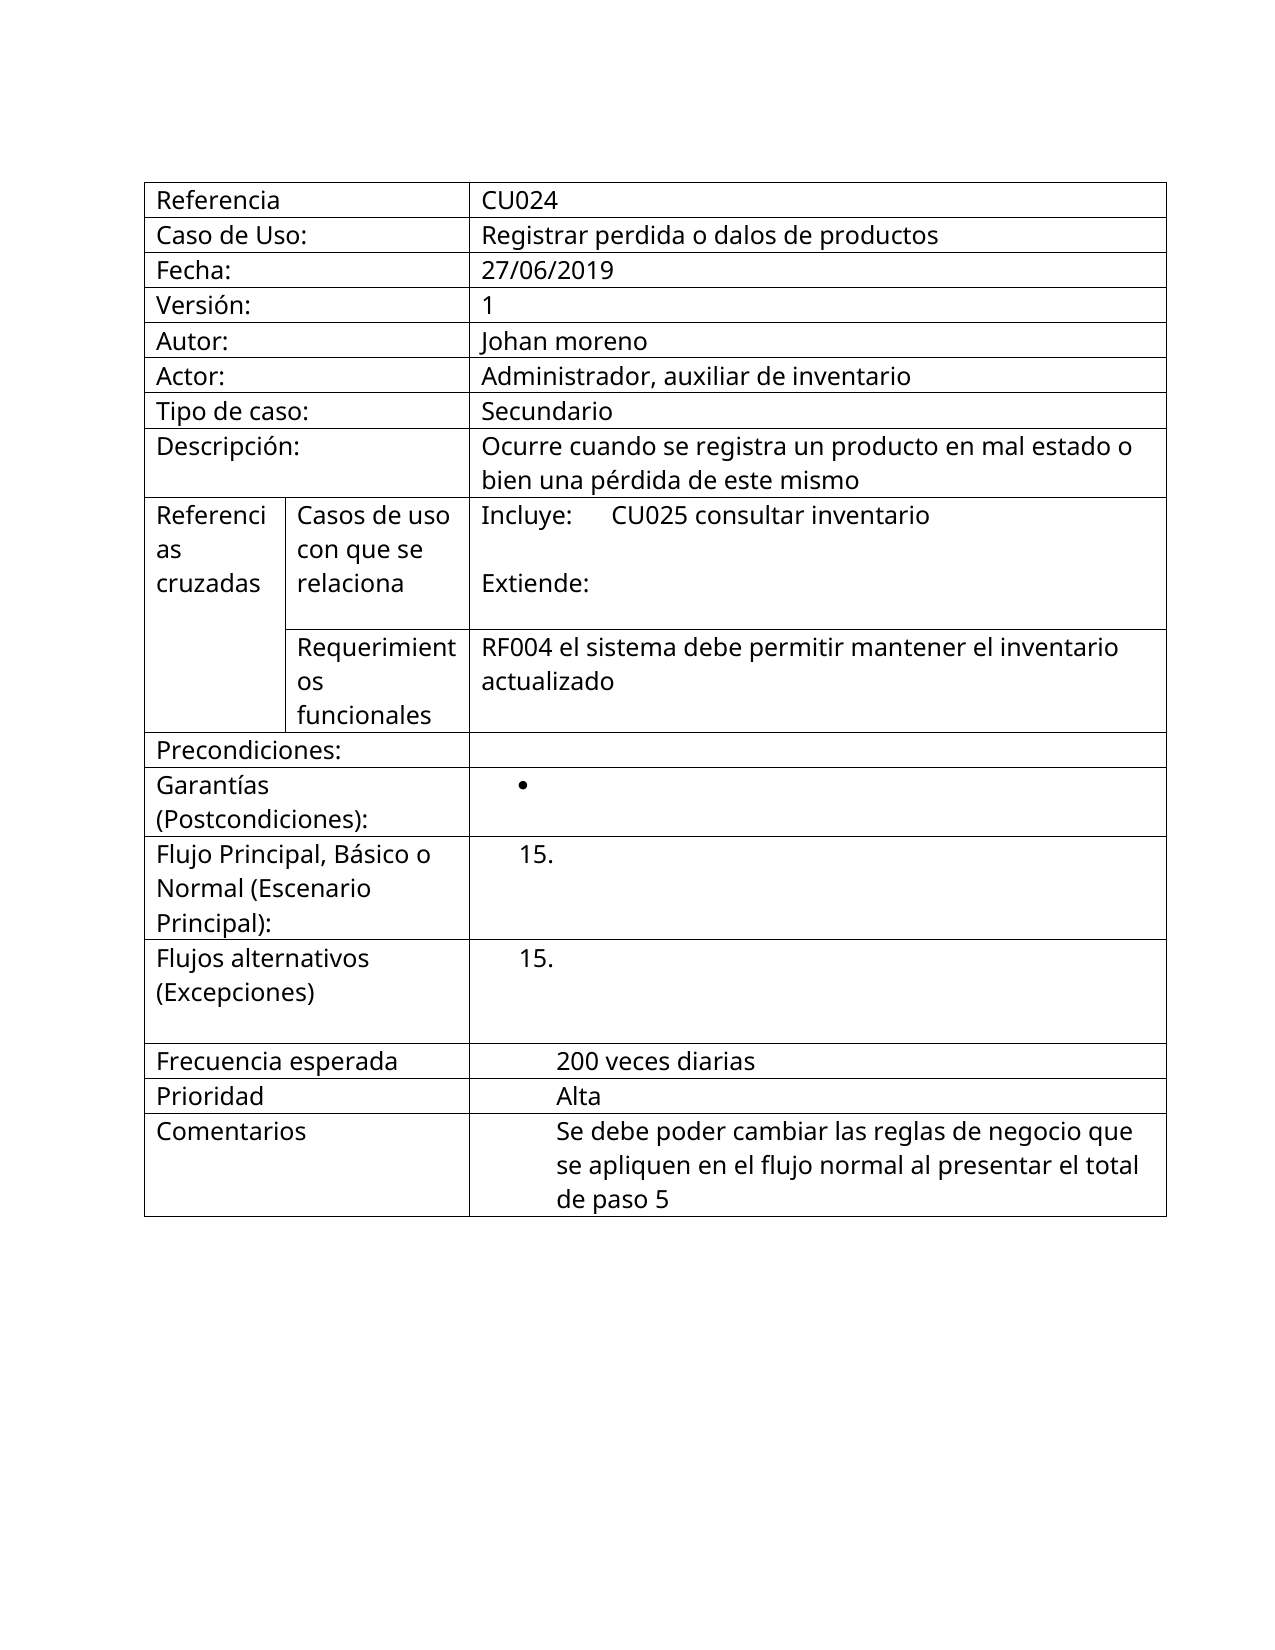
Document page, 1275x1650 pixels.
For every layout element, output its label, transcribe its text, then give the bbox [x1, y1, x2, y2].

table_cell Flujo Principal, Básico o Normal (Escenario Principal): [145, 837, 469, 939]
table_cell 1 [470, 288, 1166, 322]
table_cell Requerimientos funcionales [286, 630, 469, 732]
table_cell [470, 940, 1166, 1042]
table_cell Johan moreno [470, 323, 1166, 357]
table_cell Alta [470, 1079, 1166, 1113]
table_cell [470, 768, 1166, 836]
table_cell Tipo de caso: [145, 393, 469, 427]
table_cell Garantías (Postcondiciones): [145, 768, 469, 836]
table_cell Administrador, auxiliar de inventario [470, 358, 1166, 392]
table_cell Se debe poder cambiar las reglas de negocio que se apliquen en el flujo normal al presentar el total de paso 5 [470, 1114, 1166, 1216]
table_cell Casos de uso con que se relaciona [286, 498, 469, 628]
table_header Referencia [145, 183, 469, 217]
table_cell RF004 el sistema debe permitir mantener el inventario actualizado [470, 630, 1166, 732]
table_cell Autor: [145, 323, 469, 357]
table_cell Secundario [470, 393, 1166, 427]
table_cell 27/06/2019 [470, 253, 1166, 287]
table_cell Descripción: [145, 429, 469, 497]
table_cell Frecuencia esperada [145, 1044, 469, 1078]
table_cell Ocurre cuando se registra un producto en mal estado o bien una pérdida de este mismo [470, 429, 1166, 497]
table_cell Fecha: [145, 253, 469, 287]
table_cell Flujos alternativos (Excepciones) [145, 940, 469, 1042]
table_cell 200 veces diarias [470, 1044, 1166, 1078]
table_cell Referencias cruzadas [145, 498, 285, 732]
table_cell Comentarios [145, 1114, 469, 1216]
table_cell Registrar perdida o dalos de productos [470, 218, 1166, 252]
table_cell Versión: [145, 288, 469, 322]
table_cell [470, 837, 1166, 939]
table_header CU024 [470, 183, 1166, 217]
table_cell Prioridad [145, 1079, 469, 1113]
table_cell Actor: [145, 358, 469, 392]
table_cell Precondiciones: [145, 733, 469, 767]
table_cell Incluye: CU025 consultar inventario Extiende: [470, 498, 1166, 628]
table_cell [470, 733, 1166, 767]
table_cell Caso de Uso: [145, 218, 469, 252]
